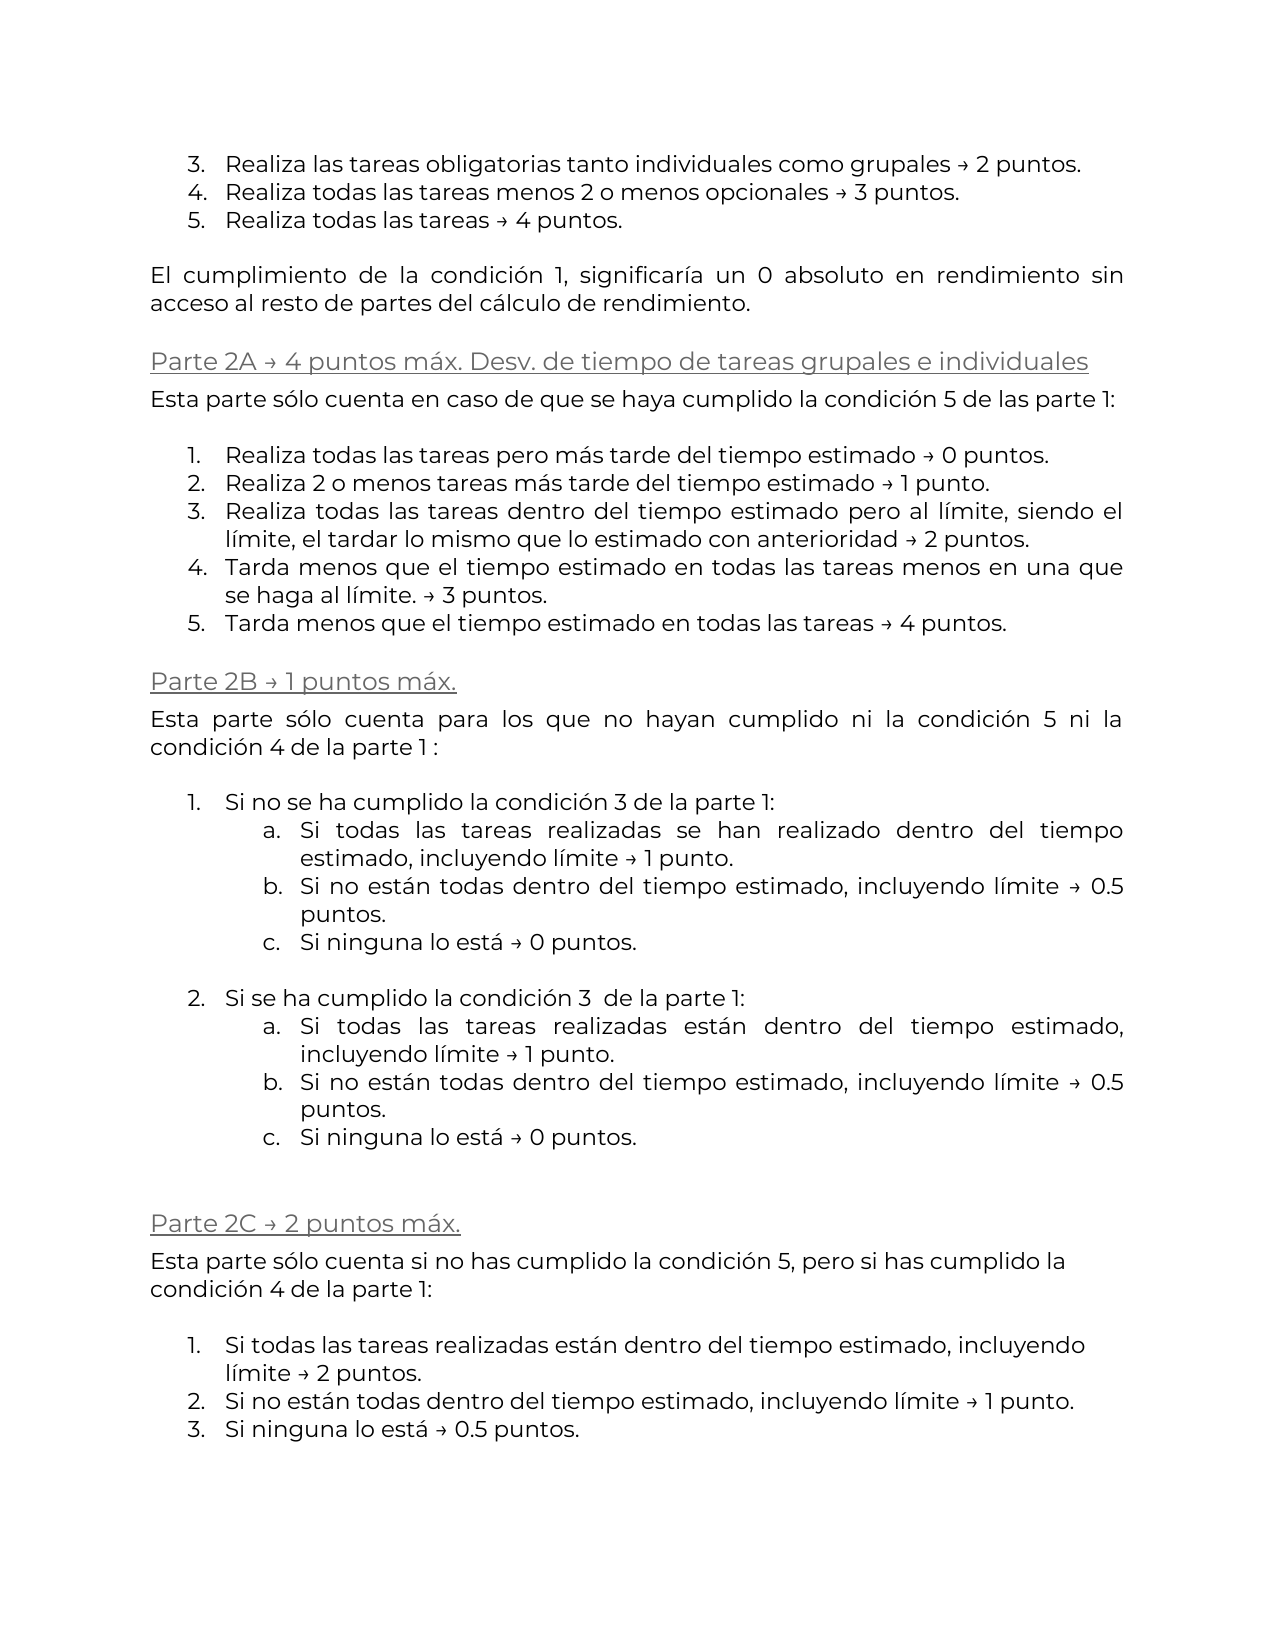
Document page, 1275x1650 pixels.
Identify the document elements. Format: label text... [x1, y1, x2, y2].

list Realiza todas las tareas dentro del tiempo estimado pero al límite, siendo el límite, el tardar lo mismo que lo estimado con anterioridad → 2 puntos. [187, 497, 1125, 553]
list Tarda menos que el tiempo estimado en todas las tareas → 4 puntos. [187, 609, 1125, 637]
subtitle Parte 2B → 1 puntos máx. [150, 666, 1125, 696]
list Si todas las tareas realizadas están dentro del tiempo estimado, incluyendo límite → 2 puntos. [187, 1331, 1125, 1387]
list Si no están todas dentro del tiempo estimado, incluyendo límite → 0.5 puntos. [262, 1068, 1125, 1123]
list Realiza las tareas obligatorias tanto individuales como grupales → 2 puntos. [187, 150, 1125, 178]
list Si ninguna lo está → 0.5 puntos. [187, 1415, 1125, 1443]
list Si no están todas dentro del tiempo estimado, incluyendo límite → 0.5 puntos. [262, 872, 1125, 928]
list Tarda menos que el tiempo estimado en todas las tareas menos en una que se haga al límite. → 3 puntos. [187, 553, 1125, 609]
list Realiza todas las tareas pero más tarde del tiempo estimado → 0 puntos. [187, 441, 1125, 469]
list Si ninguna lo está → 0 puntos. [262, 1123, 1125, 1151]
list Si se ha cumplido la condición 3 de la parte 1: [187, 984, 1125, 1012]
subtitle Parte 2C → 2 puntos máx. [150, 1208, 1125, 1239]
list Realiza todas las tareas menos 2 o menos opcionales → 3 puntos. [187, 178, 1125, 206]
list Si no se ha cumplido la condición 3 de la parte 1: [187, 788, 1125, 816]
list Si ninguna lo está → 0 puntos. [262, 928, 1125, 956]
subtitle Parte 2A → 4 puntos máx. Desv. de tiempo de tareas grupales e individuales [150, 347, 1125, 377]
text Esta parte sólo cuenta si no has cumplido la condición 5, pero si has cumplido la condición 4 de la parte 1: [150, 1247, 1125, 1303]
list Realiza 2 o menos tareas más tarde del tiempo estimado → 1 punto. [187, 469, 1125, 497]
text Esta parte sólo cuenta en caso de que se haya cumplido la condición 5 de las parte 1: [150, 386, 1125, 413]
text El cumplimiento de la condición 1, significaría un 0 absoluto en rendimiento sin acceso al resto de partes del cálculo de rendimiento. [150, 262, 1125, 317]
list Si todas las tareas realizadas están dentro del tiempo estimado, incluyendo límite → 1 punto. [262, 1012, 1125, 1068]
list Si todas las tareas realizadas se han realizado dentro del tiempo estimado, incluyendo límite → 1 punto. [262, 816, 1125, 872]
list Si no están todas dentro del tiempo estimado, incluyendo límite → 1 punto. [187, 1387, 1125, 1415]
list Realiza todas las tareas → 4 puntos. [187, 206, 1125, 234]
text Esta parte sólo cuenta para los que no hayan cumplido ni la condición 5 ni la condición 4 de la parte 1 : [150, 705, 1125, 761]
